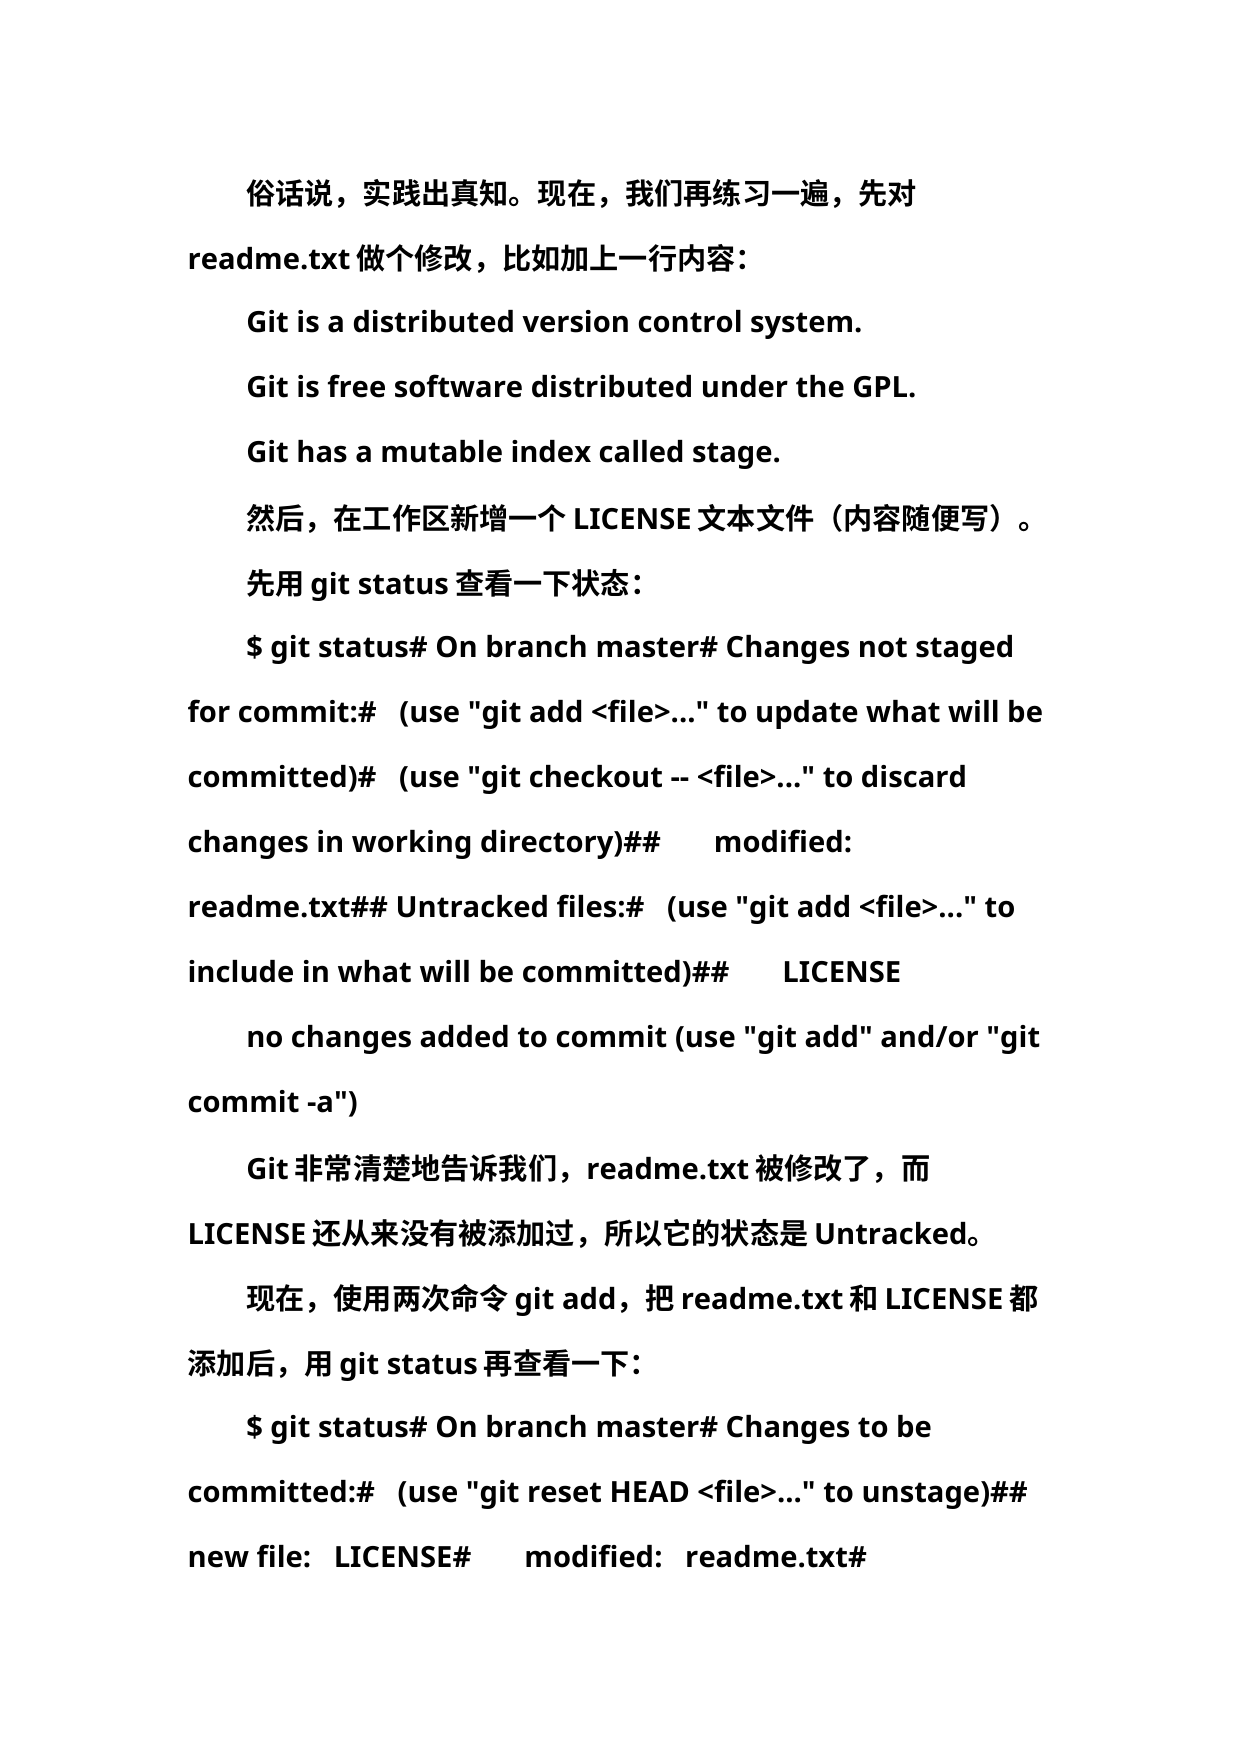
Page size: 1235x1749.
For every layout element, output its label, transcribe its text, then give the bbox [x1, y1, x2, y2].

text $ git status# On branch master# Changes to be committed:# (use "git reset HEAD <file>..." to unstage)## new file: LICENSE# modified: readme.txt# [187, 1394, 1047, 1589]
text Git is free software distributed under the GPL. [187, 354, 1047, 419]
text $ git status# On branch master# Changes not staged for commit:# (use "git add <file>..." to update what will be committed)# (use "git checkout -- <file>..." to discard changes in working directory)## modified: readme.txt## Untracked files:# (use "git add <file>..." to include in what will be committed)## LICENSE [187, 614, 1047, 1004]
text 然后，在工作区新增一个LICENSE文本文件（内容随便写）。 [187, 484, 1047, 549]
text 现在，使用两次命令git add，把readme.txt和LICENSE都添加后，用git status再查看一下： [187, 1264, 1047, 1394]
text 俗话说，实践出真知。现在，我们再练习一遍，先对readme.txt做个修改，比如加上一行内容： [187, 159, 1047, 289]
text Git非常清楚地告诉我们，readme.txt被修改了，而LICENSE还从来没有被添加过，所以它的状态是Untracked。 [187, 1134, 1047, 1264]
text no changes added to commit (use "git add" and/or "git commit -a") [187, 1004, 1047, 1134]
text 先用git status查看一下状态： [187, 549, 1047, 614]
text Git has a mutable index called stage. [187, 419, 1047, 484]
text Git is a distributed version control system. [187, 289, 1047, 354]
